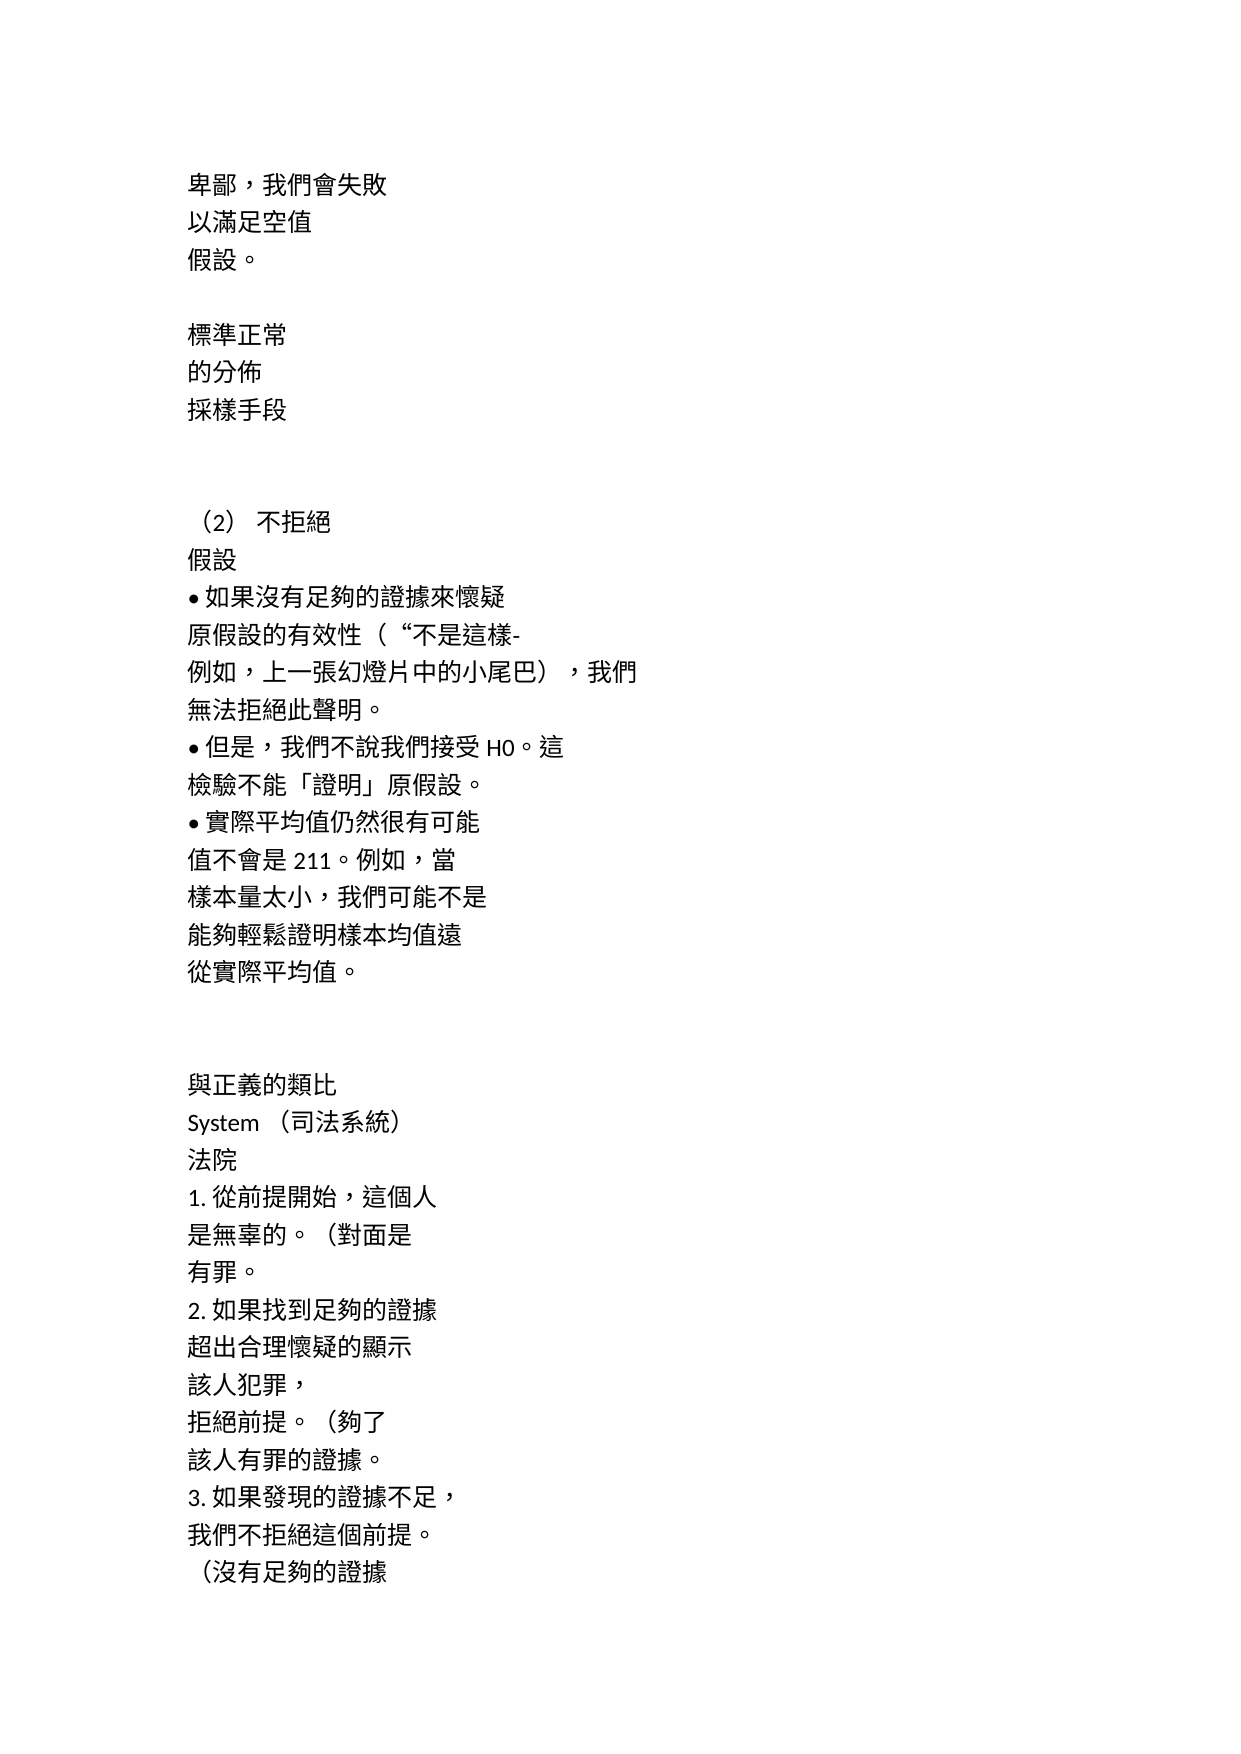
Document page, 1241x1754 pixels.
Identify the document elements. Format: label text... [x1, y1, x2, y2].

text 樣本量太小，我們可能不是 [187, 877, 1053, 914]
text 有罪。 [187, 1252, 1053, 1289]
text 能夠輕鬆證明樣本均值遠 [187, 914, 1053, 952]
text 該人犯罪， [187, 1364, 1053, 1402]
text 標準正常 [187, 314, 1053, 352]
text 拒絕前提。（夠了 [187, 1402, 1053, 1439]
text 是無辜的。（對面是 [187, 1214, 1053, 1252]
text 卑鄙，我們會失敗 [187, 164, 1053, 202]
text 1. 從前提開始，這個人 [187, 1177, 1053, 1214]
text • 實際平均值仍然很有可能 [187, 802, 1053, 839]
text （沒有足夠的證據 [187, 1552, 1053, 1589]
text 超出合理懷疑的顯示 [187, 1327, 1053, 1364]
text 該人有罪的證據。 [187, 1439, 1053, 1477]
text 值不會是 211。例如，當 [187, 839, 1053, 877]
text System （司法系統） [187, 1102, 1053, 1139]
text 的分佈 [187, 352, 1053, 389]
text 我們不拒絕這個前提。 [187, 1514, 1053, 1552]
text 3. 如果發現的證據不足， [187, 1477, 1053, 1514]
text 從實際平均值。 [187, 952, 1053, 989]
text • 但是，我們不說我們接受 H0。這 [187, 727, 1053, 764]
text • 如果沒有足夠的證據來懷疑 [187, 577, 1053, 614]
text 法院 [187, 1139, 1053, 1177]
text （2） 不拒絕 [187, 502, 1053, 539]
text 例如，上一張幻燈片中的小尾巴），我們 [187, 652, 1053, 689]
text 與正義的類比 [187, 1064, 1053, 1102]
text 以滿足空值 [187, 202, 1053, 239]
text 檢驗不能「證明」原假設。 [187, 764, 1053, 802]
text 假設。 [187, 239, 1053, 277]
text 假設 [187, 539, 1053, 577]
text 原假設的有效性（“不是這樣- [187, 614, 1053, 652]
text 採樣手段 [187, 389, 1053, 427]
text 無法拒絕此聲明。 [187, 689, 1053, 727]
text 2. 如果找到足夠的證據 [187, 1289, 1053, 1327]
